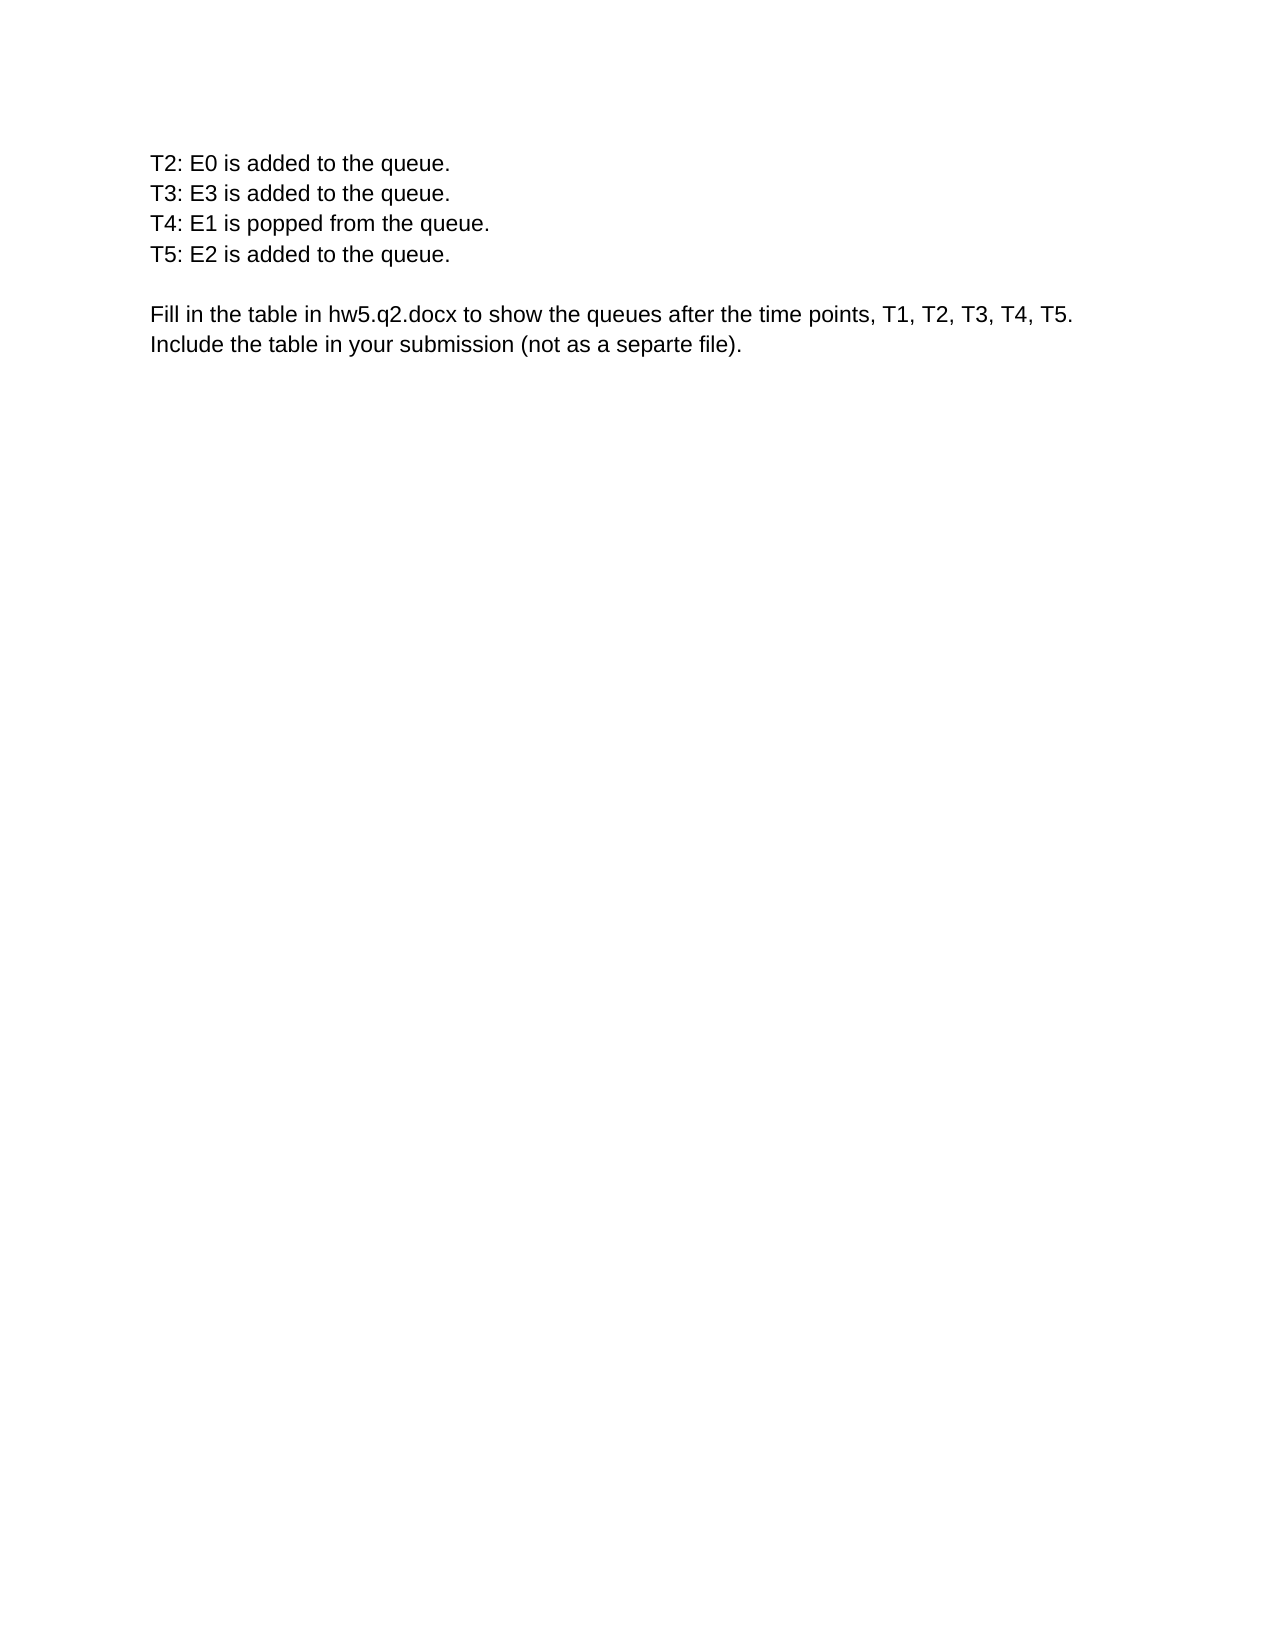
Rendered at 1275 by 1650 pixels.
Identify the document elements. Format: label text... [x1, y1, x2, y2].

text T3: E3 is added to the queue. [150, 180, 1125, 207]
text T5: E2 is added to the queue. [150, 241, 1125, 267]
text T2: E0 is added to the queue. [150, 150, 1125, 176]
text Fill in the table in hw5.q2.docx to show the queues after the time points, T1, T2, T3, T4, T5. Include the table in your submission (not as a separte file). [150, 301, 1125, 358]
text T4: E1 is popped from the queue. [150, 210, 1125, 237]
